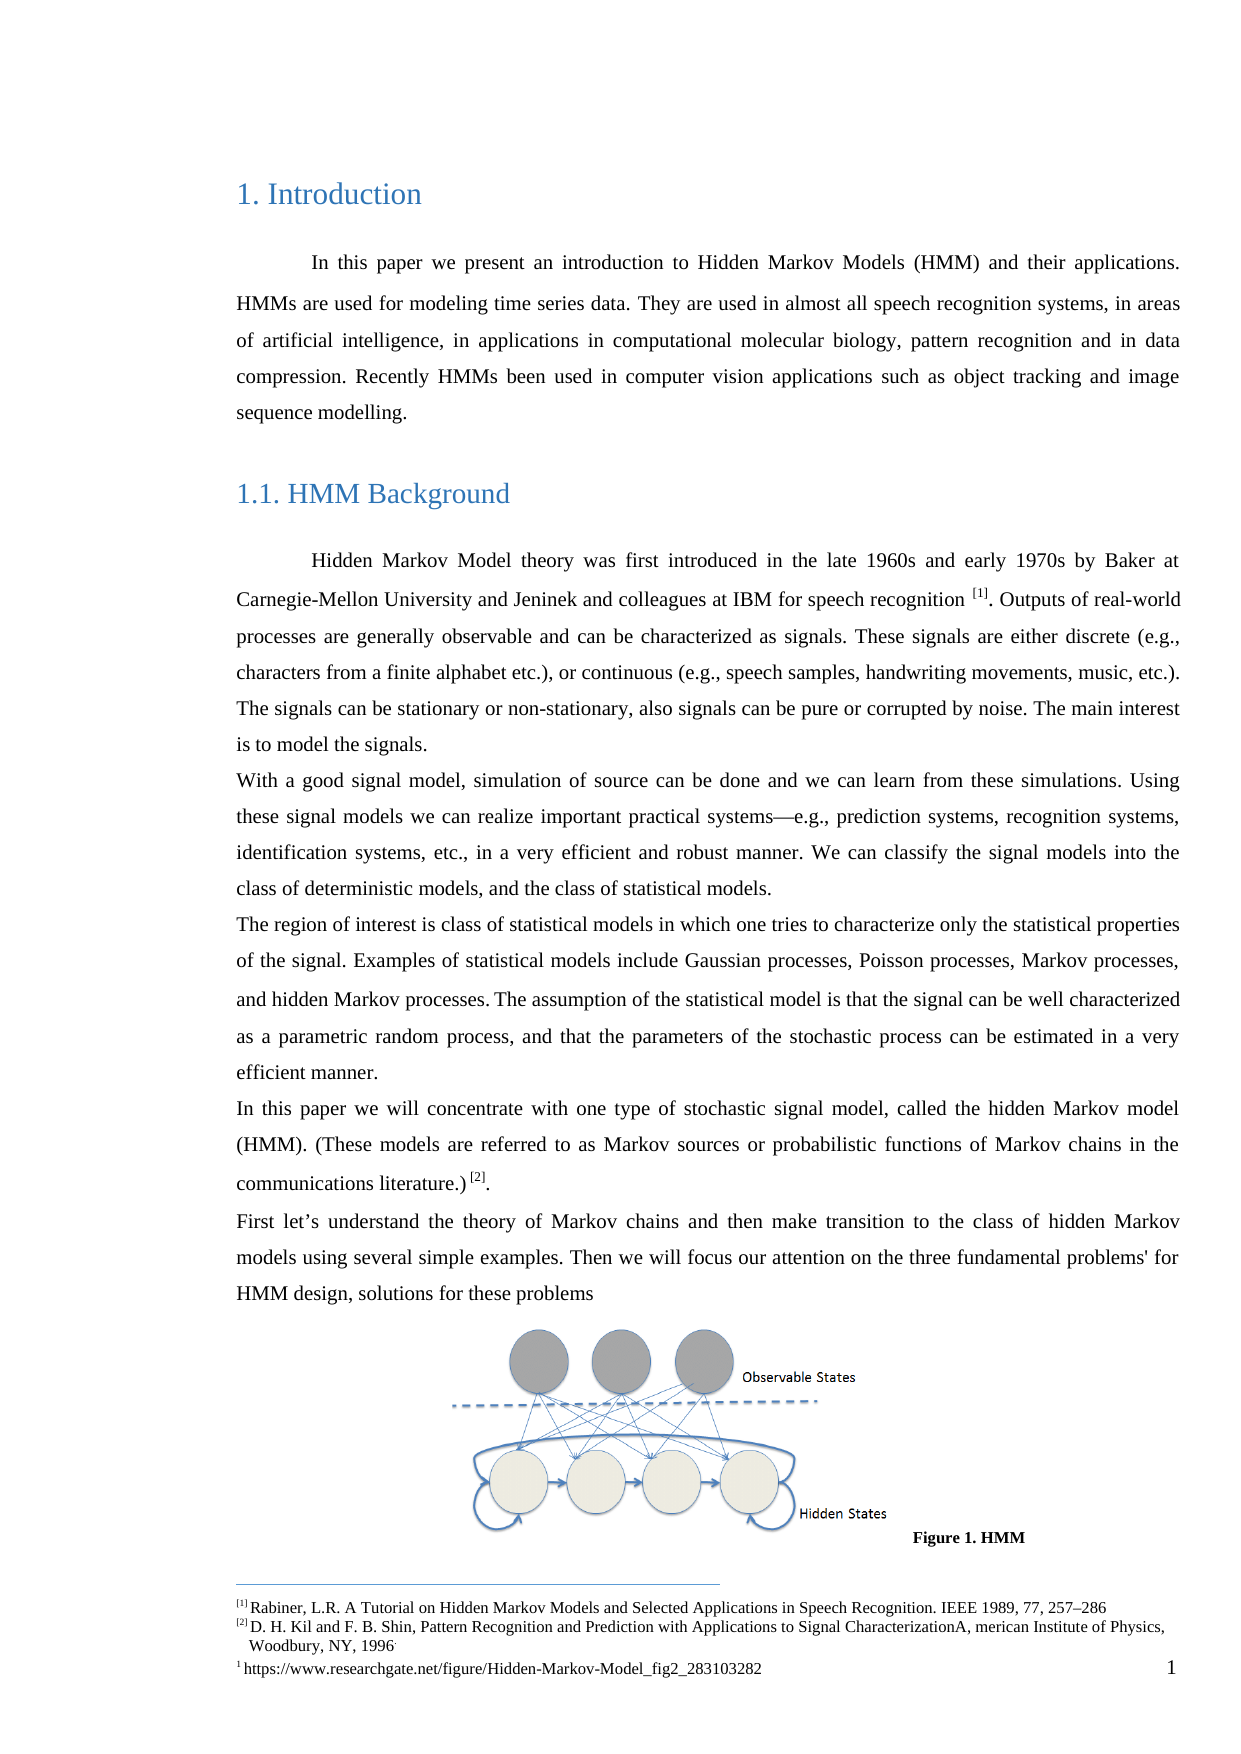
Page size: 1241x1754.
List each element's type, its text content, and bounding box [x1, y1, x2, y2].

text The region of interest is class of statistical models in which one tries to characterize only the statistical properties of the signal. Examples of statistical models include Gaussian processes, Poisson processes, Markov processes, and hidden Markov processes. The assumption of the statistical model is that the signal can be well characterized as a parametric random process, and that the parameters of the stochastic process can be estimated in a very efficient manner. [236, 912, 1181, 1084]
text With a good signal model, simulation of source can be done and we can learn from these simulations. Using these signal models we can realize important practical systems—e.g., prediction systems, recognition systems, identification systems, etc., in a very efficient and robust manner. We can classify the signal models into the class of deterministic models, and the class of statistical models. [236, 768, 1181, 900]
text First let’s understand the theory of Markov chains and then make transition to the class of hidden Markov models using several simple examples. Then we will focus our attention on the three fundamental problems' for HMM design, solutions for these problems [236, 1208, 1181, 1305]
text Hidden Markov Model theory was first introduced in the late 1960s and early 1970s by Baker at Carnegie-Mellon University and Jeninek and colleagues at IBM for speech recognition [1]. Outputs of real-world processes are generally observable and can be characterized as signals. These signals are either discrete (e.g., characters from a finite alphabet etc.), or continuous (e.g., speech samples, handwriting movements, music, etc.). The signals can be stationary or non-stationary, also signals can be pure or corrupted by noise. The main interest is to model the signals. [236, 548, 1181, 756]
subtitle 1.1. HMM Background [236, 476, 1181, 510]
text In this paper we will concentrate with one type of stochastic signal model, called the hidden Markov model (HMM). (These models are referred to as Markov sources or probabilistic functions of Markov chains in the communications literature.) [2]. [236, 1096, 1181, 1195]
subtitle 1. Introduction [236, 175, 1181, 211]
text In this paper we present an introduction to Hidden Markov Models (HMM) and their applications. HMMs are used for modeling time series data. They are used in almost all speech recognition systems, in areas of artificial intelligence, in applications in computational molecular biology, pattern recognition and in data compression. Recently HMMs been used in computer vision applications such as object tracking and image sequence modelling. [236, 250, 1181, 424]
text Figure 1. HMM [236, 1527, 1181, 1547]
picture [452, 1318, 894, 1546]
